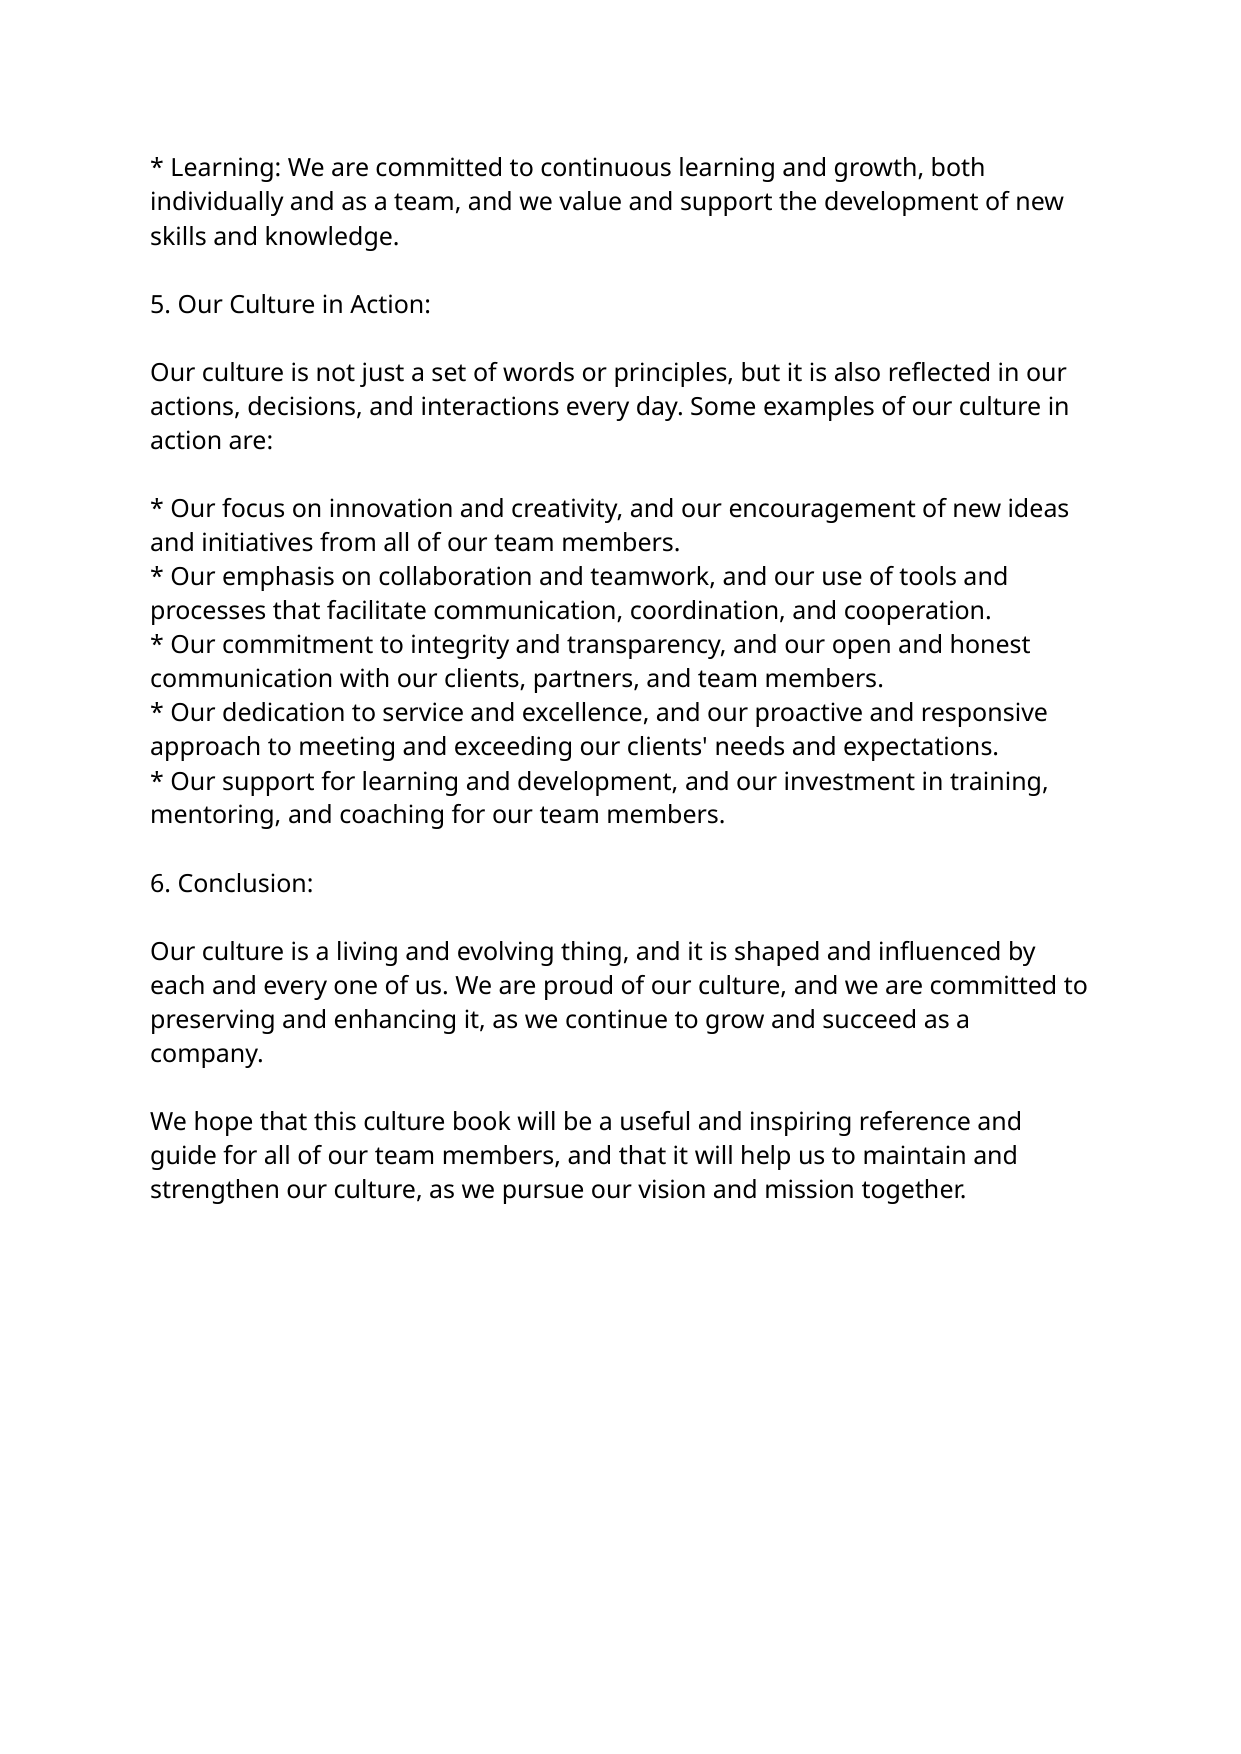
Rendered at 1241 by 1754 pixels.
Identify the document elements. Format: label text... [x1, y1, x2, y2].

text Our culture is a living and evolving thing, and it is shaped and influenced by each and every one of us. We are proud of our culture, and we are committed to preserving and enhancing it, as we continue to grow and succeed as a company. [150, 933, 1090, 1070]
text We hope that this culture book will be a useful and inspiring reference and guide for all of our team members, and that it will help us to maintain and strengthen our culture, as we pursue our vision and mission together. [150, 1104, 1090, 1206]
text 6. Conclusion: [150, 865, 1090, 899]
text * Our support for learning and development, and our investment in training, mentoring, and coaching for our team members. [150, 763, 1090, 831]
text * Our dedication to service and excellence, and our proactive and responsive approach to meeting and exceeding our clients' needs and expectations. [150, 695, 1090, 763]
text * Our focus on innovation and creativity, and our encouragement of new ideas and initiatives from all of our team members. [150, 491, 1090, 559]
text * Learning: We are committed to continuous learning and growth, both individually and as a team, and we value and support the development of new skills and knowledge. [150, 150, 1090, 252]
text * Our emphasis on collaboration and teamwork, and our use of tools and processes that facilitate communication, coordination, and cooperation. [150, 559, 1090, 627]
text 5. Our Culture in Action: [150, 286, 1090, 320]
text * Our commitment to integrity and transparency, and our open and honest communication with our clients, partners, and team members. [150, 627, 1090, 695]
text Our culture is not just a set of words or principles, but it is also reflected in our actions, decisions, and interactions every day. Some examples of our culture in action are: [150, 354, 1090, 457]
